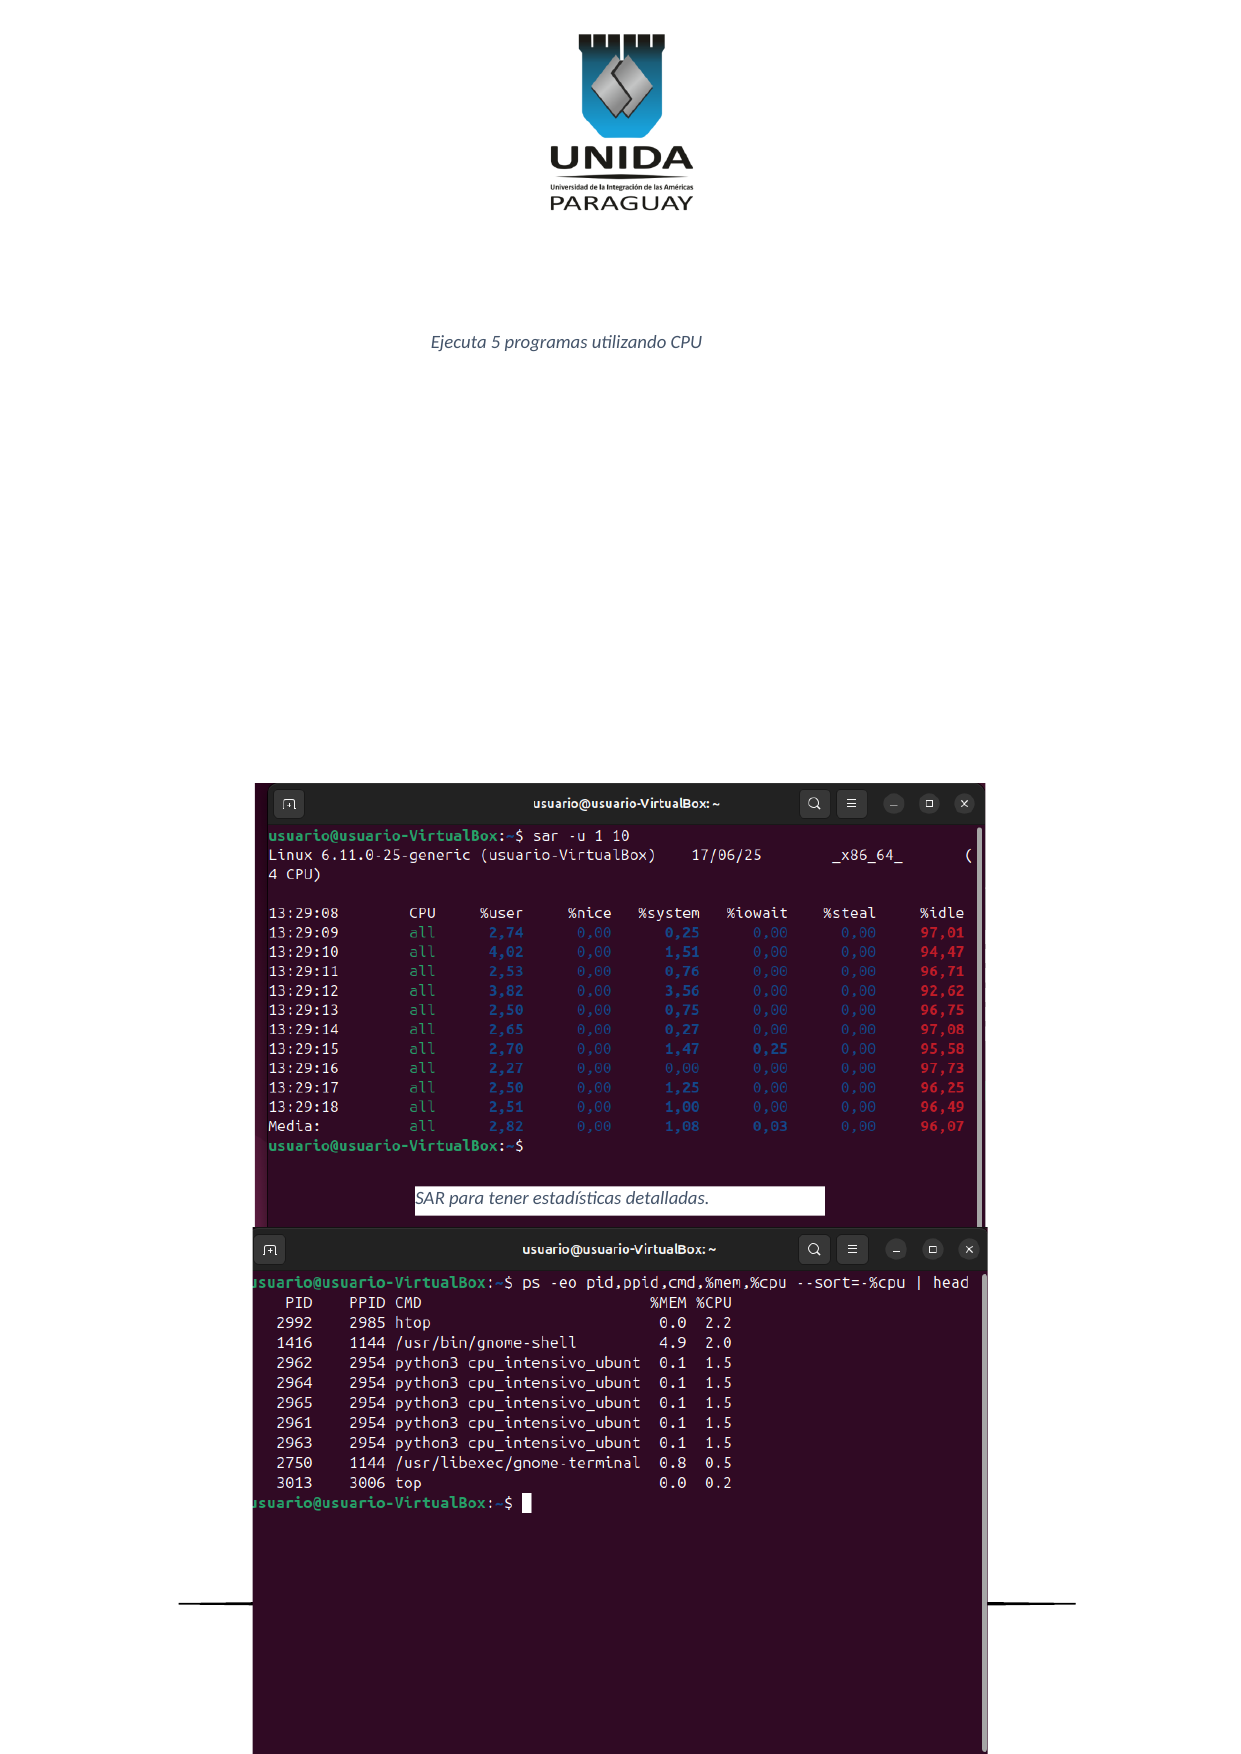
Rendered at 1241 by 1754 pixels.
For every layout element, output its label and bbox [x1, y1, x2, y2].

picture [529, 16, 711, 223]
picture [252, 783, 988, 1754]
